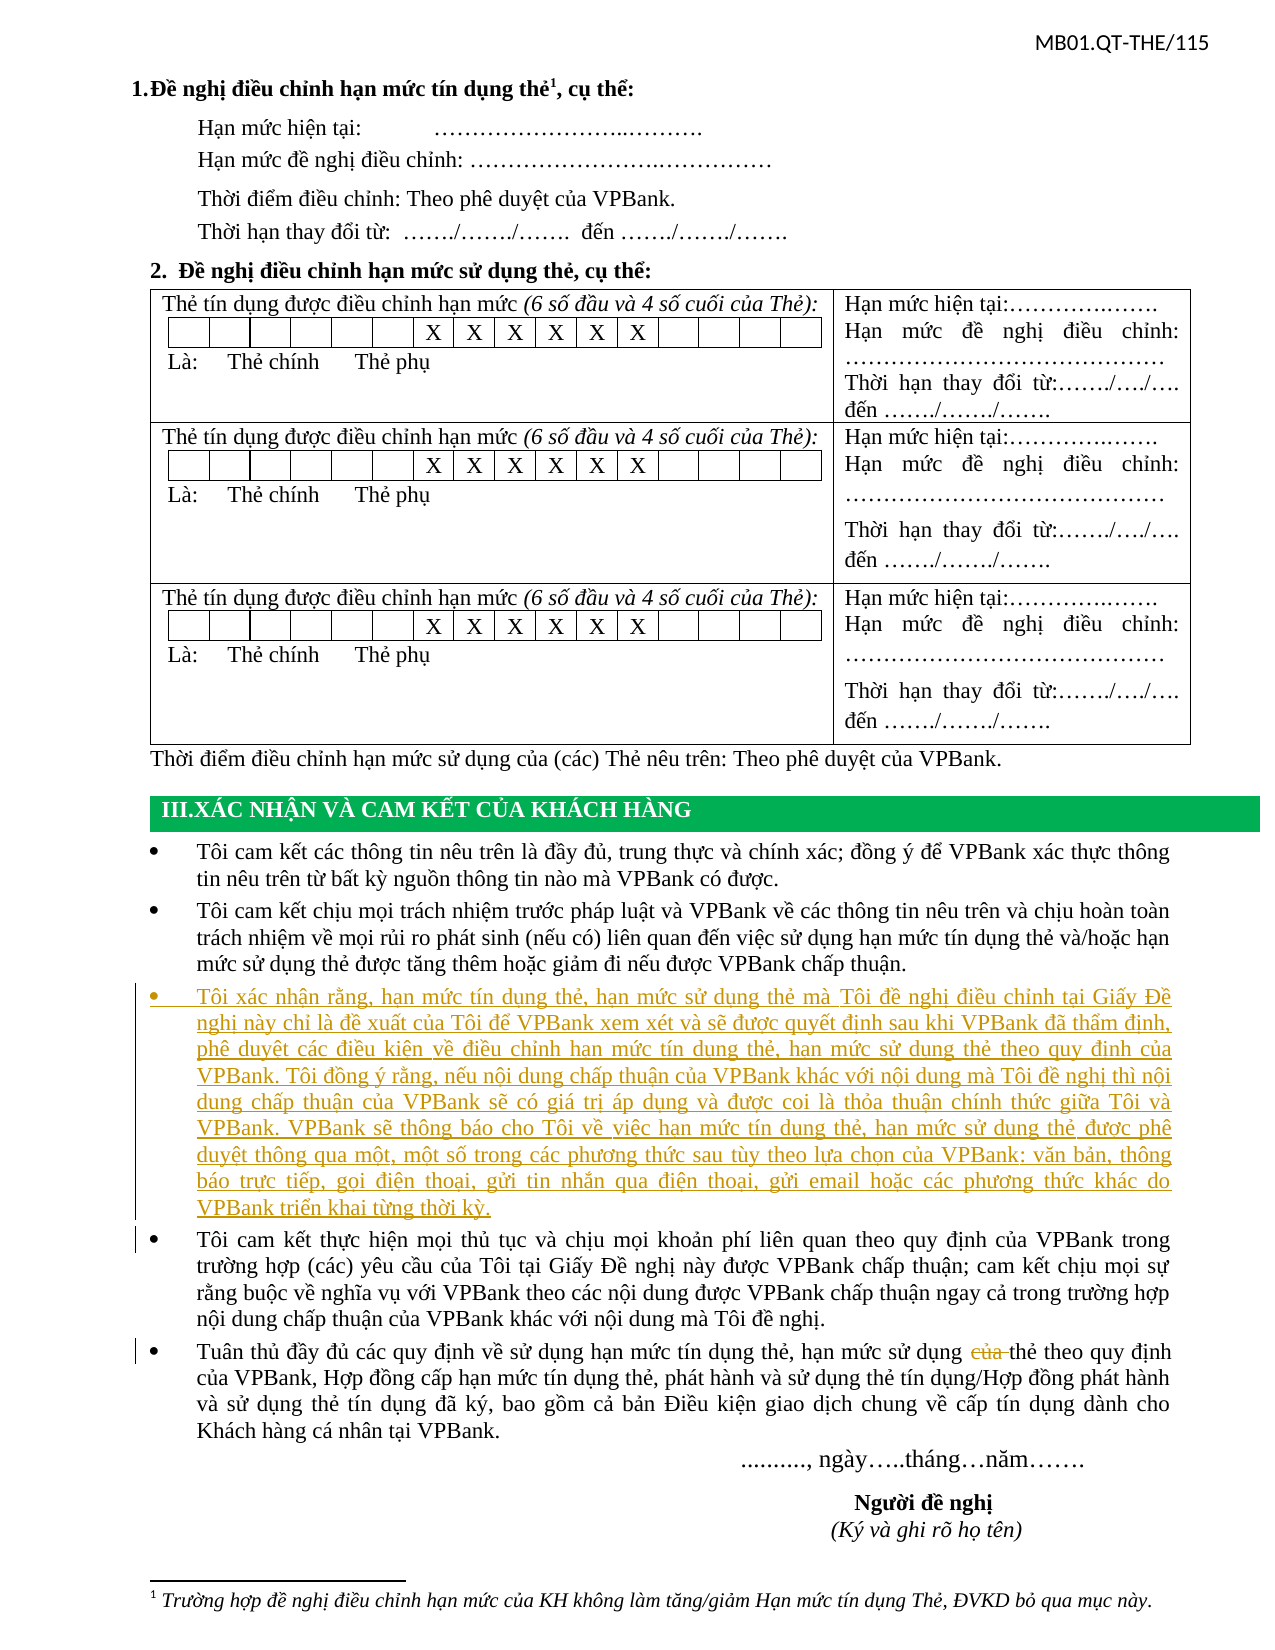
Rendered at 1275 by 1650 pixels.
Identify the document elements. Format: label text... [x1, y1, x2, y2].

list Tôi cam kết chịu mọi trách nhiệm trước pháp luật và VPBank về các thông tin nêu trên và chịu hoàn toàn trách nhiệm về mọi rủi ro phát sinh (nếu có) liên quan đến việc sử dụng hạn mức tín dụng thẻ và/hoặc hạn mức sử dụng thẻ được tăng thêm hoặc giảm đi nếu được VPBank chấp thuận. [150, 897, 1172, 976]
table_header Hạn mức hiện tại:………….……. Hạn mức đề nghị điều chỉnh: …………………………………… Thời hạn thay đổi từ:……./…./…. đến ……./……./……. [834, 290, 1190, 422]
table_header Hạn mức hiện tại: ……………………..………. Hạn mức đề nghị điều chỉnh: …………………….…………… [197, 108, 1116, 179]
text Thời điểm điều chỉnh hạn mức sử dụng của (các) Thẻ nêu trên: Theo phê duyệt của VPBank. [150, 745, 1172, 771]
table_cell Thẻ tín dụng được điều chỉnh hạn mức (6 số đầu và 4 số cuối của Thẻ): Là:  Thẻ chính  Thẻ phụ [151, 423, 833, 583]
table_cell Thời điểm điều chỉnh: Theo phê duyệt của VPBank. Thời hạn thay đổi từ: ……./……./……. đến ……./……./……. [197, 179, 1116, 251]
table_header Thẻ tín dụng được điều chỉnh hạn mức (6 số đầu và 4 số cuối của Thẻ): Là:  Thẻ chính  Thẻ phụ [151, 290, 833, 422]
text (Ký và ghi rõ họ tên) [150, 1521, 1172, 1542]
list Đề nghị điều chỉnh hạn mức tín dụng thẻ, cụ thể: [131, 75, 1172, 101]
table_cell Hạn mức hiện tại:………….……. Hạn mức đề nghị điều chỉnh: …………………………………… Thời hạn thay đổi từ:……./…./…. đến ……./……./……. [834, 584, 1190, 744]
list Tôi cam kết thực hiện mọi thủ tục và chịu mọi khoản phí liên quan theo quy định của VPBank trong trường hợp (các) yêu cầu của Tôi tại Giấy Đề nghị này được VPBank chấp thuận; cam kết chịu mọi sự rằng buộc về nghĩa vụ với VPBank theo các nội dung được VPBank chấp thuận ngay cả trong trường hợp nội dung chấp thuận của VPBank khác với nội dung mà Tôi đề nghị. [150, 1226, 1172, 1332]
table_cell Thẻ tín dụng được điều chỉnh hạn mức (6 số đầu và 4 số cuối của Thẻ): Là:  Thẻ chính  Thẻ phụ [151, 584, 833, 744]
list Đề nghị điều chỉnh hạn mức sử dụng thẻ, cụ thể: [150, 257, 1172, 283]
list Tôi cam kết các thông tin nêu trên là đầy đủ, trung thực và chính xác; đồng ý để VPBank xác thực thông tin nêu trên từ bất kỳ nguồn thông tin nào mà VPBank có được. [150, 838, 1172, 891]
list Tuân thủ đầy đủ các quy định về sử dụng hạn mức tín dụng thẻ, hạn mức sử dụng thẻ theo quy định của VPBank, Hợp đồng cấp hạn mức tín dụng thẻ, phát hành và sử dụng thẻ tín dụng/Hợp đồng phát hành và sử dụng thẻ tín dụng đã ký, bao gồm cả bản Điều kiện giao dịch chung về cấp tín dụng dành cho Khách hàng cá nhân tại VPBank. [150, 1338, 1172, 1443]
table_header III.XÁC NHẬN VÀ CAM KẾT CỦA KHÁCH HÀNG [150, 796, 1260, 832]
text , ngày…..tháng…năm……. [741, 1449, 1172, 1472]
text Người đề nghị [150, 1493, 1172, 1514]
table_cell Hạn mức hiện tại:………….……. Hạn mức đề nghị điều chỉnh: …………………………………… Thời hạn thay đổi từ:……./…./…. đến ……./……./……. [834, 423, 1190, 583]
